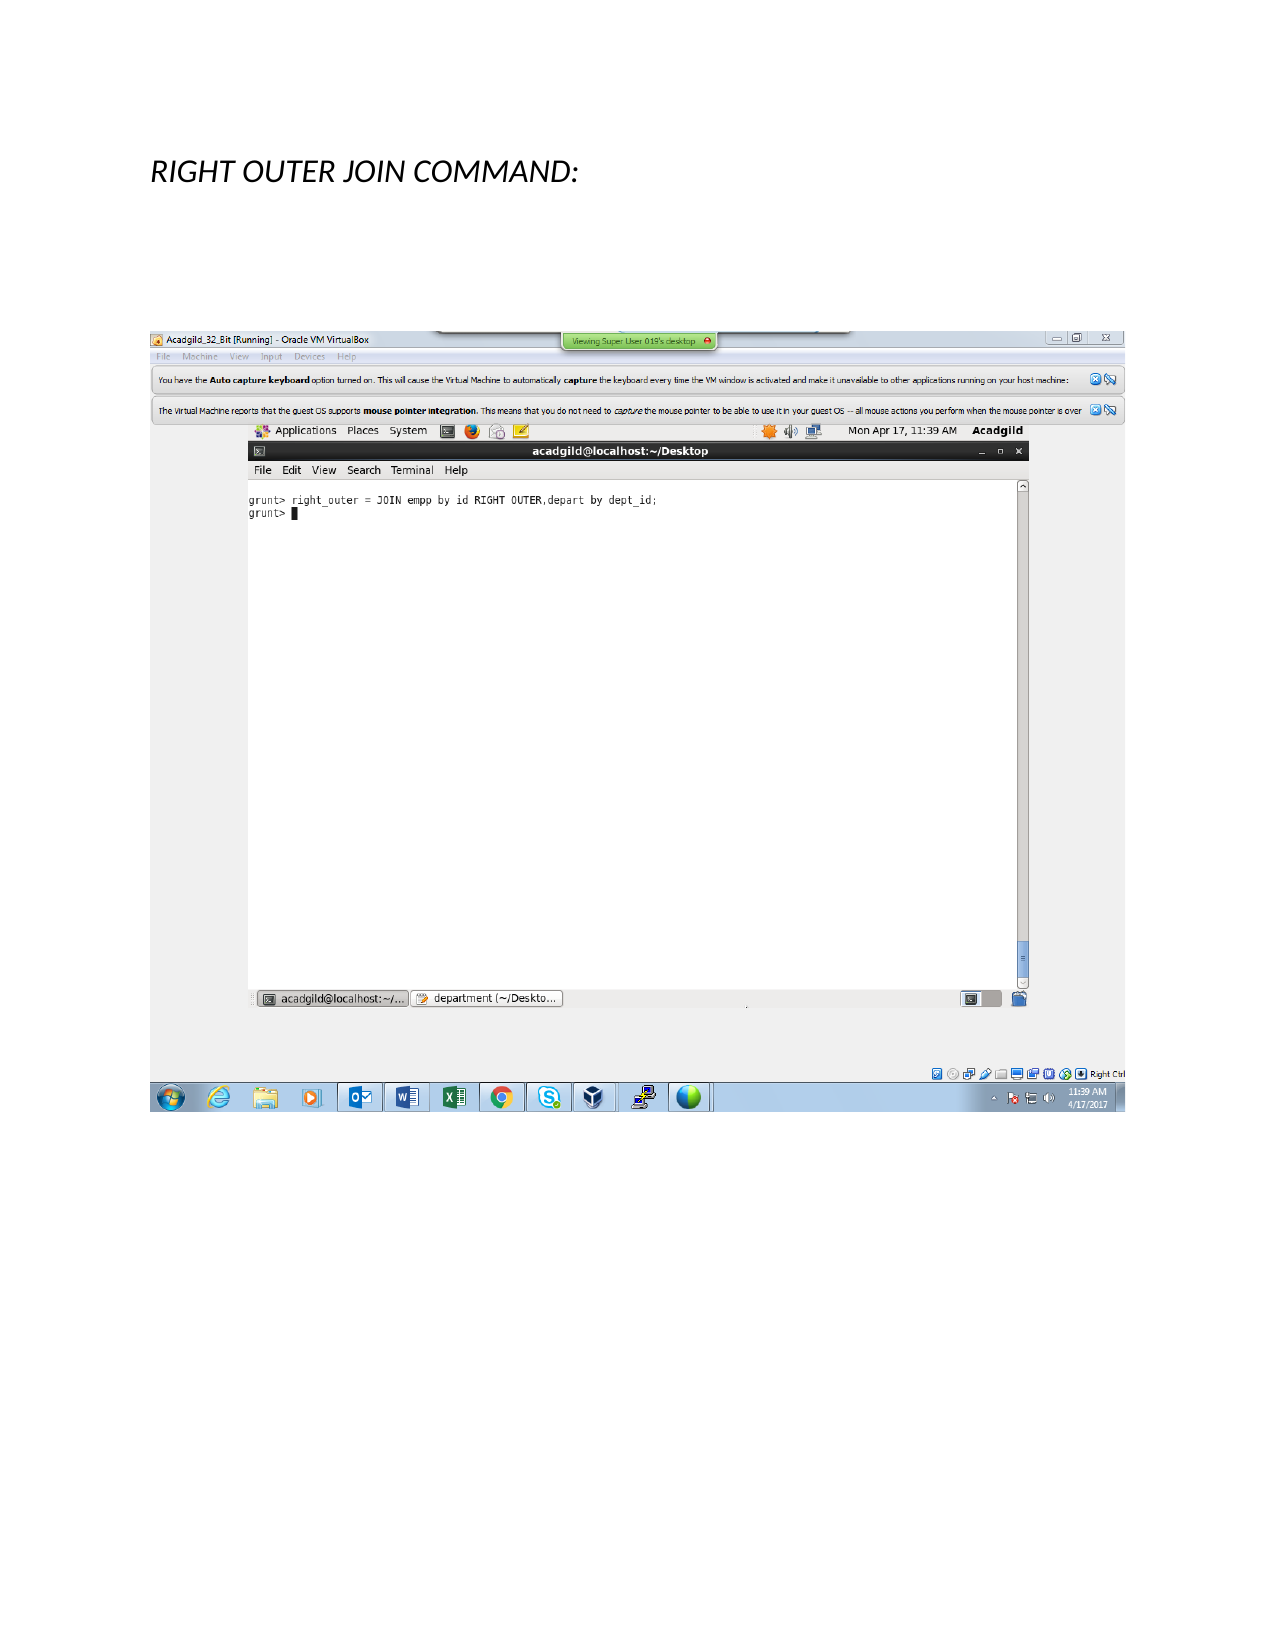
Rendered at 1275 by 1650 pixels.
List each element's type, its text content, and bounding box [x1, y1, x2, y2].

text RIGHT OUTER JOIN COMMAND: [150, 150, 1125, 191]
picture [150, 331, 1125, 1112]
